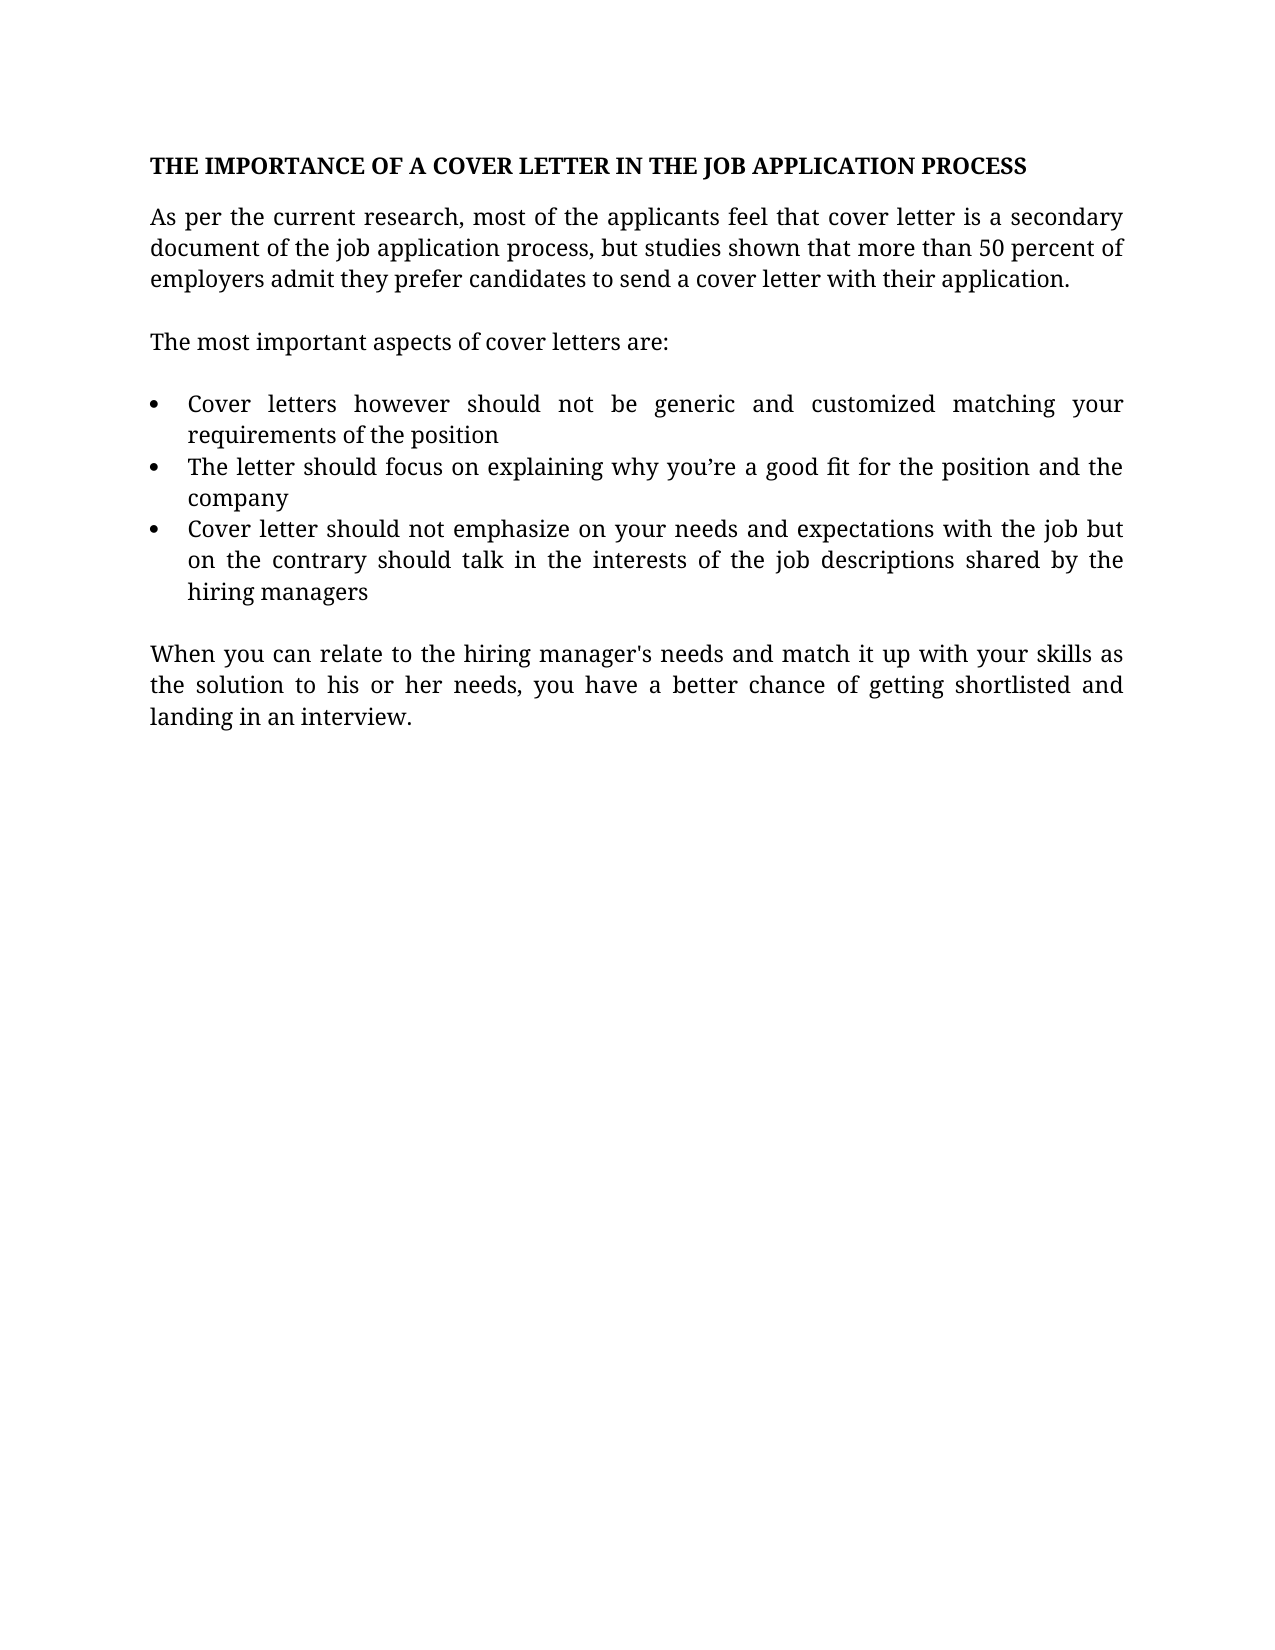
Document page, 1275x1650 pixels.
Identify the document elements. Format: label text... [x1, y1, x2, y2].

text The most important aspects of cover letters are: [150, 325, 1125, 357]
list Cover letter should not emphasize on your needs and expectations with the job but on the contrary should talk in the interests of the job descriptions shared by the hiring managers [150, 513, 1125, 607]
text As per the current research, most of the applicants feel that cover letter is a secondary document of the job application process, but studies shown that more than 50 percent of employers admit they prefer candidates to send a cover letter with their application. [150, 200, 1125, 294]
list Cover letters however should not be generic and customized matching your requirements of the position [150, 388, 1125, 450]
text When you can relate to the hiring manager's needs and match it up with your skills as the solution to his or her needs, you have a better chance of getting shortlisted and landing in an interview. [150, 638, 1125, 732]
text THE IMPORTANCE OF A COVER LETTER IN THE JOB APPLICATION PROCESS [150, 150, 1125, 181]
list The letter should focus on explaining why you’re a good fit for the position and the company [150, 450, 1125, 513]
